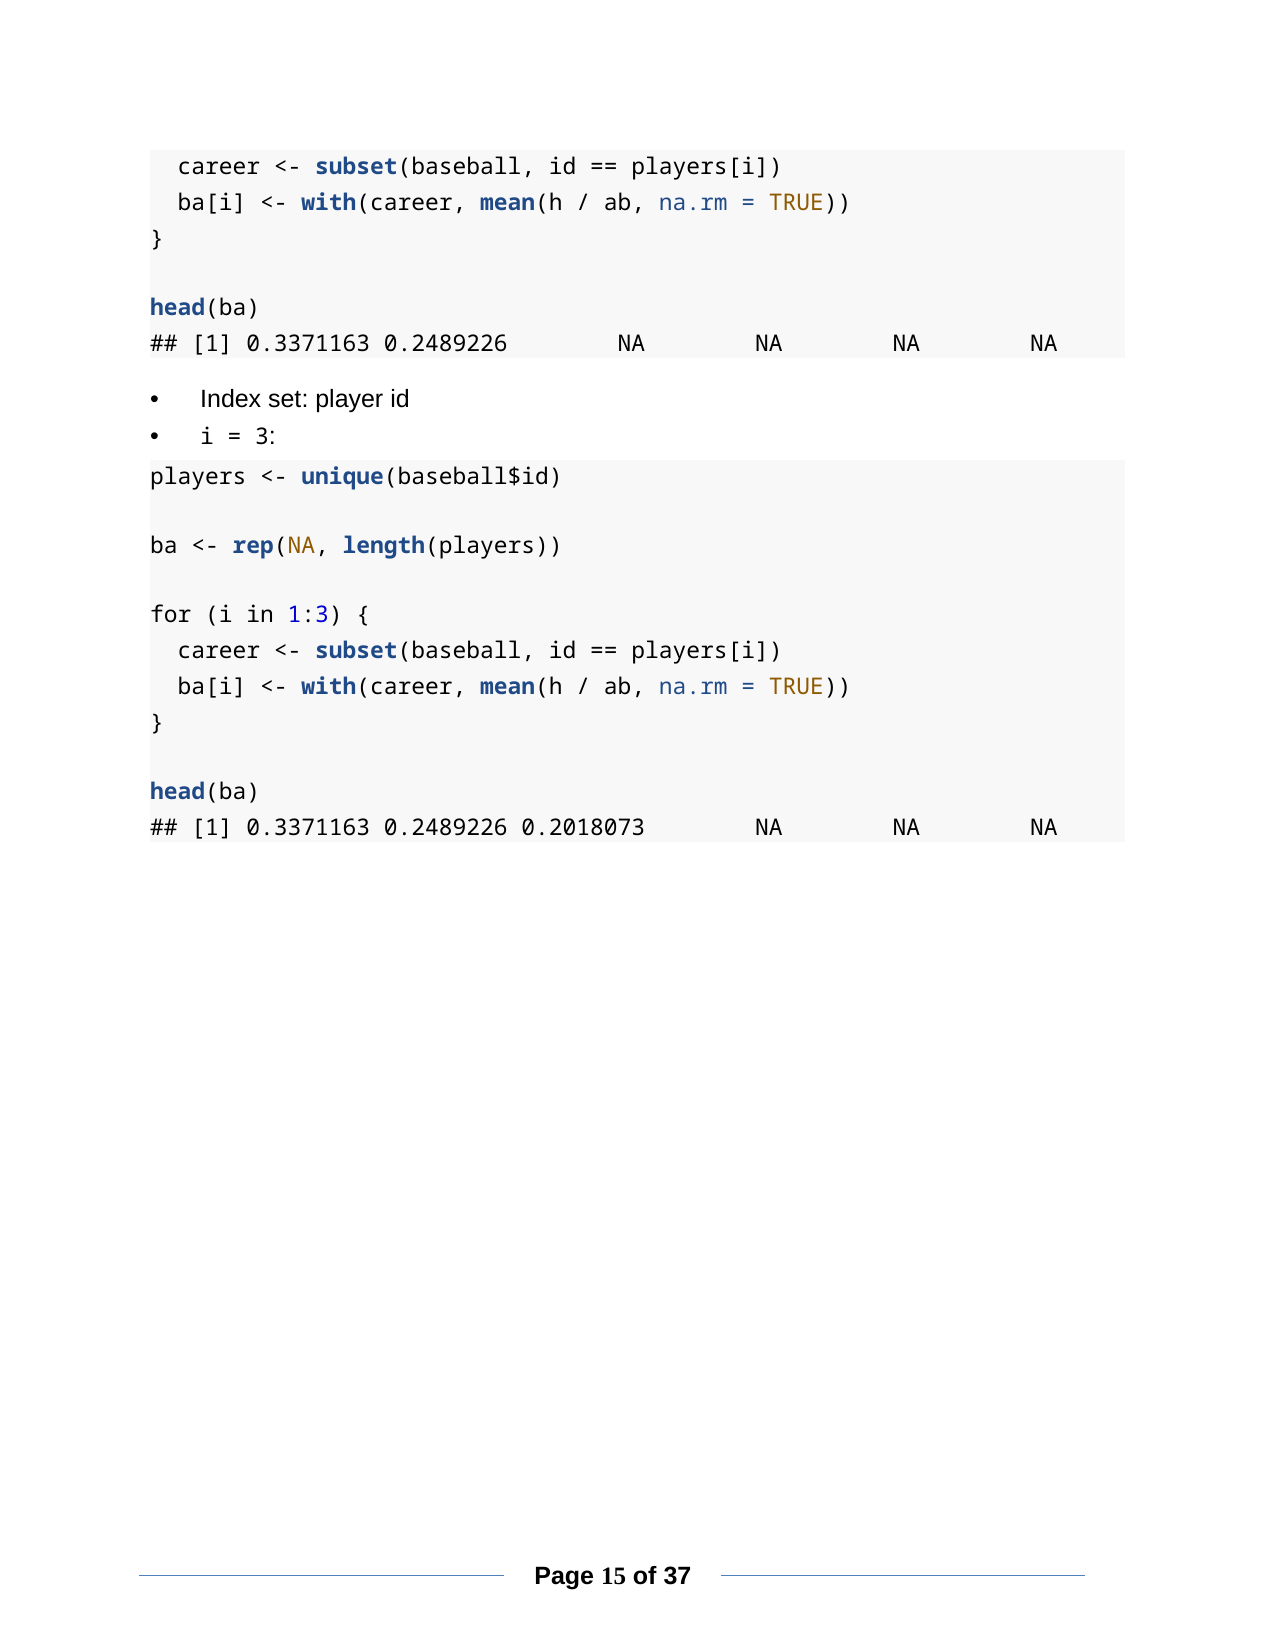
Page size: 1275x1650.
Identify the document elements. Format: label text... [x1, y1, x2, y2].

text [150, 150, 1125, 358]
text players <- unique(baseball$id) ba <- rep(NA, length(players)) for (i in 1:3) { career <- subset(baseball, id == players[i]) ba[i] <- with(career, mean(h / ab, na.rm = TRUE)) } head(ba) ## [1] 0.3371163 0.2489226 0.2018073 NA NA NA [150, 460, 1125, 842]
list i = 3: [150, 420, 1125, 452]
list Index set: player id [150, 383, 1125, 412]
